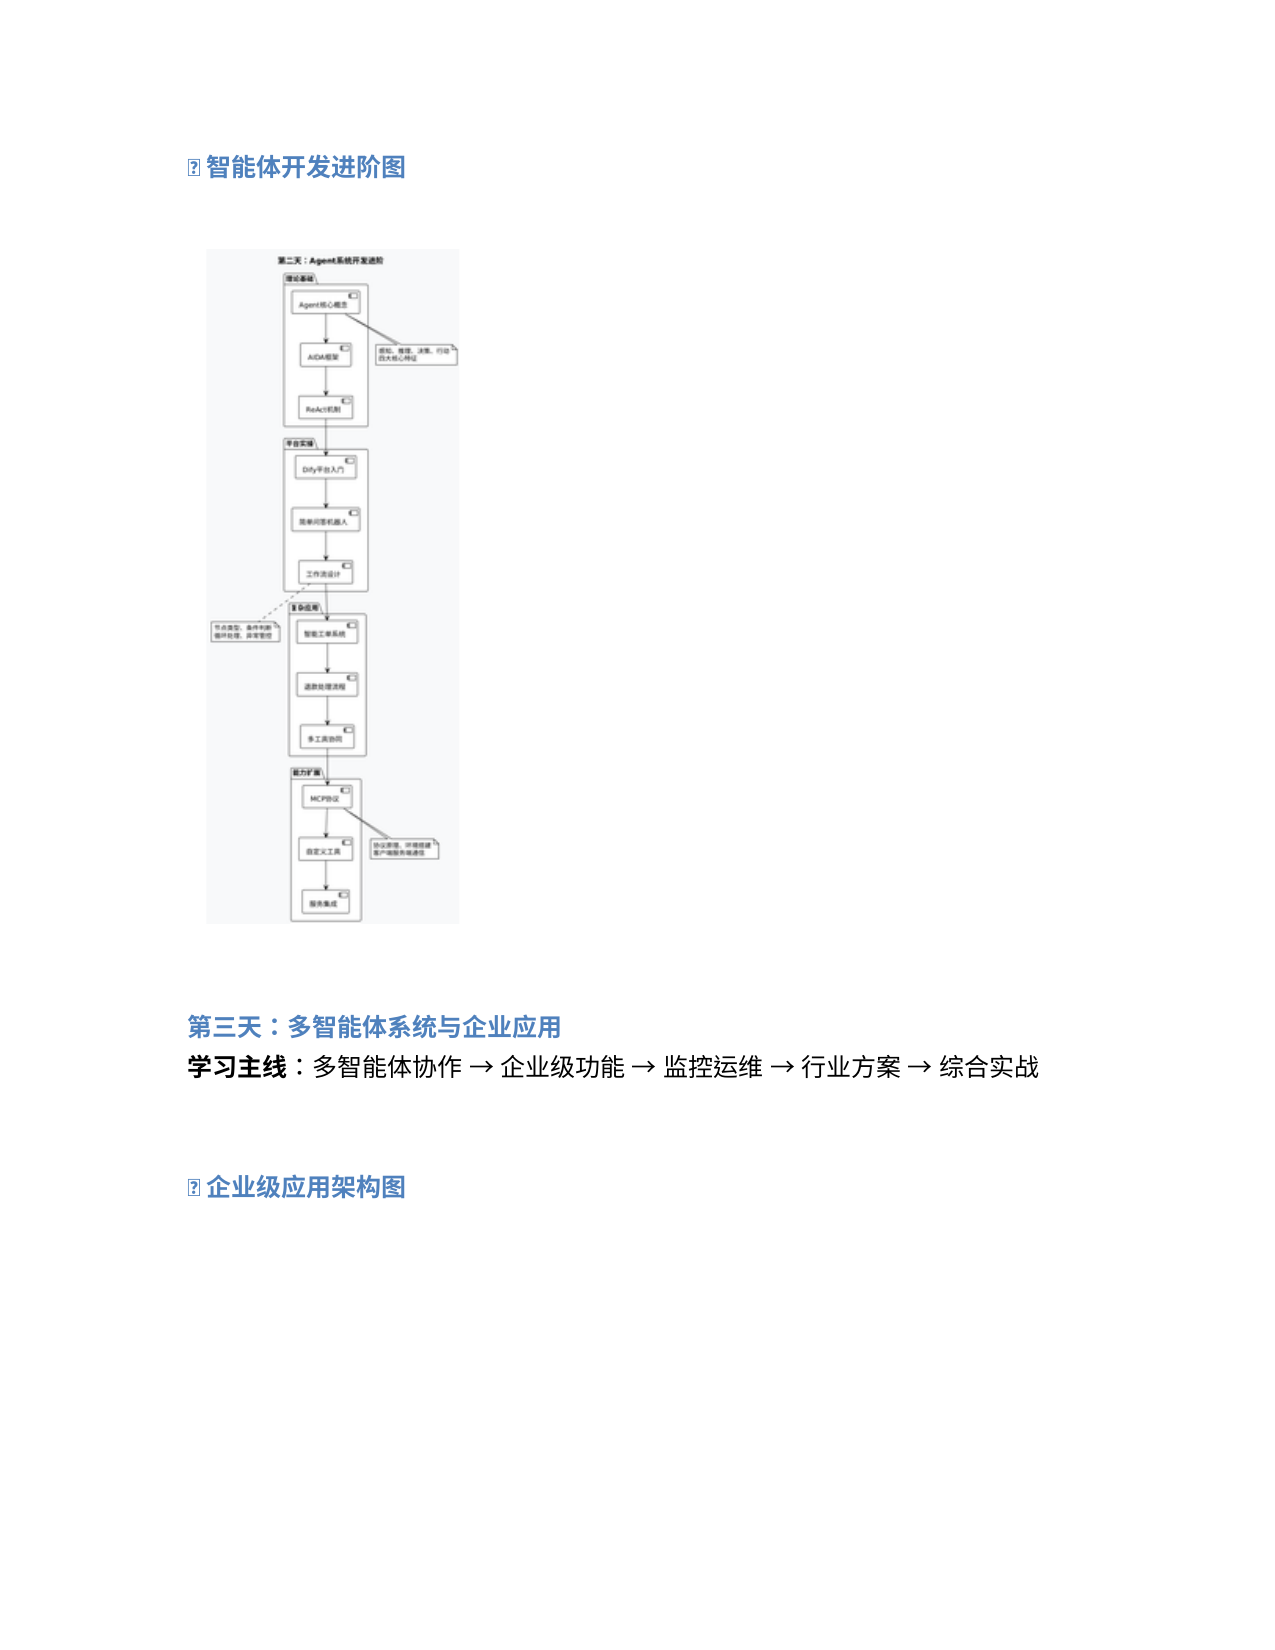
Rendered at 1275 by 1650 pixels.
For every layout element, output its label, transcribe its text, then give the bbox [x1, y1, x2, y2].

text 学习主线：多智能体协作 → 企业级功能 → 监控运维 → 行业方案 → 综合实战 [187, 1049, 1087, 1083]
subtitle 第三天：多智能体系统与企业应用 [187, 1010, 1087, 1044]
subtitle 🤖 智能体开发进阶图 [187, 150, 1087, 184]
subtitle 🏢 企业级应用架构图 [187, 1169, 1087, 1203]
picture [206, 249, 460, 924]
